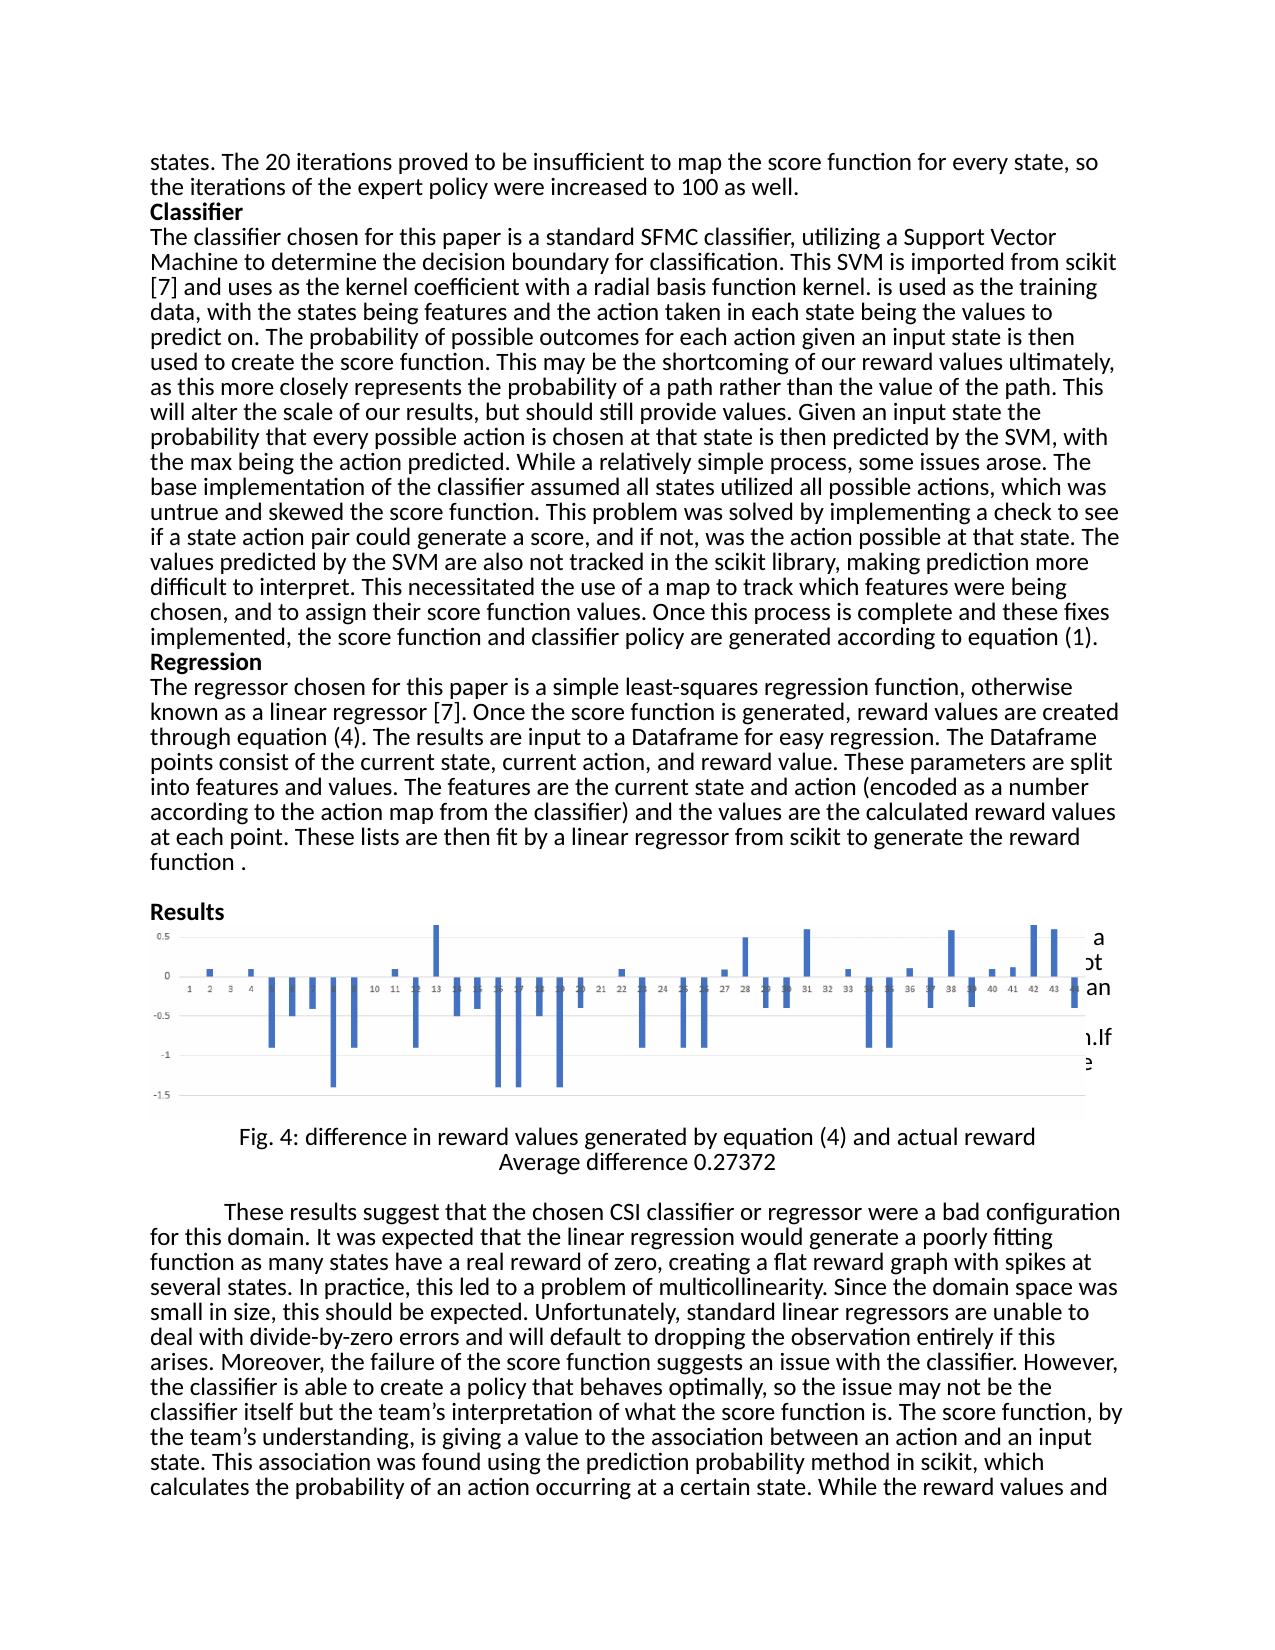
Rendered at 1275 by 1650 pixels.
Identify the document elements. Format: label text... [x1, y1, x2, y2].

text The support vector machine used was able to successfully choose an action to perform given a state every single time, with an value of 1.0. This suggests potential overfitting, however is not of real concern, as what is really of interest is the reward function. The linear regression had an value of just 0.15 on average, suggesting as noted above that the actual reward values were skewed by the score functions inability to reflect the real world value of taking a specific path.If we look at the difference in reward values between predicted and actual, we can see that the score function is outputting rewards that are frequently not close to that of the actual state. [150, 925, 1125, 1125]
text Average difference 0.27372 [150, 1150, 1125, 1175]
text Results [150, 900, 1125, 925]
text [150, 150, 1125, 200]
text Regression [150, 650, 1125, 675]
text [150, 1200, 1125, 1500]
text The classifier chosen for this paper is a standard SFMC classifier, utilizing a Support Vector Machine to determine the decision boundary for classification. This SVM is imported from scikit [7] and uses as the kernel coefficient with a radial basis function kernel. is used as the training data, with the states being features and the action taken in each state being the values to predict on. The probability of possible outcomes for each action given an input state is then used to create the score function. This may be the shortcoming of our reward values ultimately, as this more closely represents the probability of a path rather than the value of the path. This will alter the scale of our results, but should still provide values. Given an input state the probability that every possible action is chosen at that state is then predicted by the SVM, with the max being the action predicted. While a relatively simple process, some issues arose. The base implementation of the classifier assumed all states utilized all possible actions, which was untrue and skewed the score function. This problem was solved by implementing a check to see if a state action pair could generate a score, and if not, was the action possible at that state. The values predicted by the SVM are also not tracked in the scikit library, making prediction more difficult to interpret. This necessitated the use of a map to track which features were being chosen, and to assign their score function values. Once this process is complete and these fixes implemented, the score function and classifier policy are generated according to equation (1). [150, 225, 1125, 650]
text The regressor chosen for this paper is a simple least-squares regression function, otherwise known as a linear regressor [7]. Once the score function is generated, reward values are created through equation (4). The results are input to a Dataframe for easy regression. The Dataframe points consist of the current state, current action, and reward value. These parameters are split into features and values. The features are the current state and action (encoded as a number according to the action map from the classifier) and the values are the calculated reward values at each point. These lists are then fit by a linear regressor from scikit to generate the reward function . [150, 675, 1125, 875]
text Classifier [150, 200, 1125, 225]
text Fig. 4: difference in reward values generated by equation (4) and actual reward [150, 1125, 1125, 1150]
